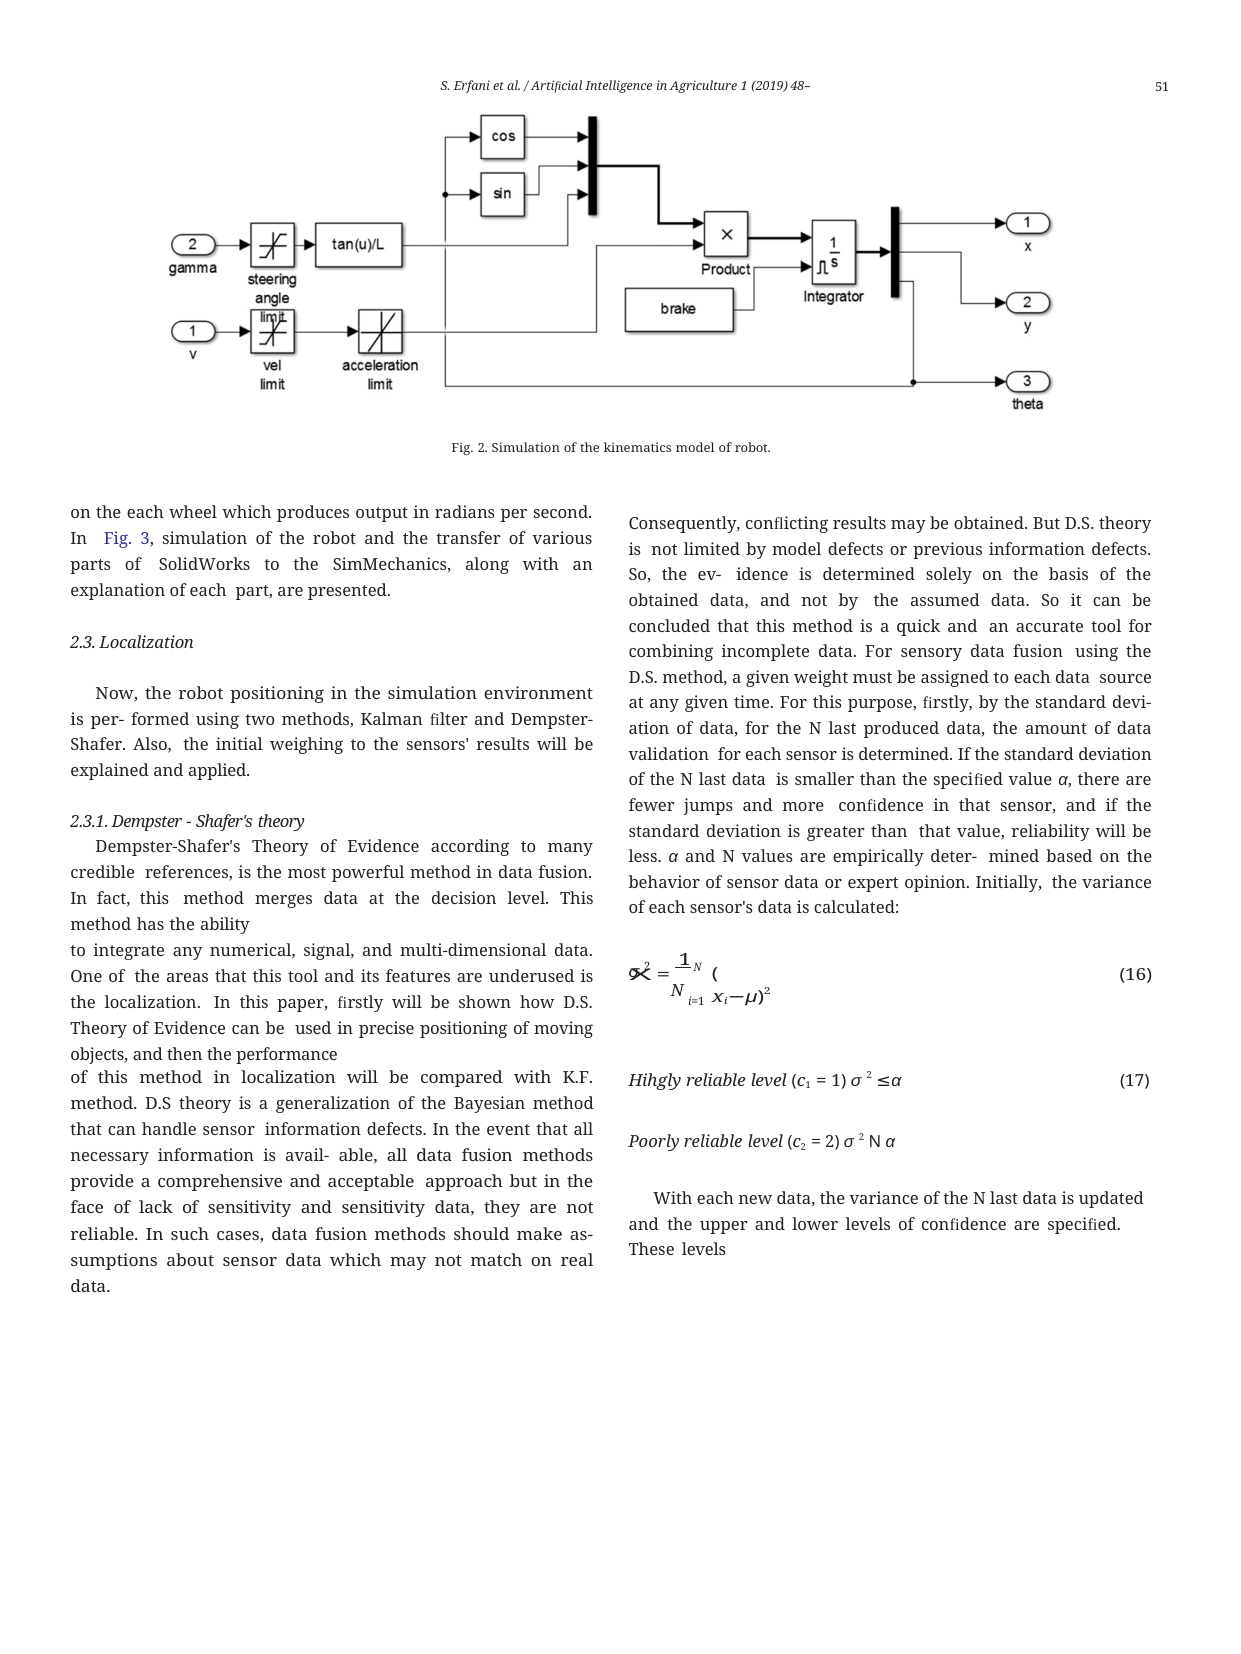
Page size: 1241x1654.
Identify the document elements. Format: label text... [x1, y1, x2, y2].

text With each new data, the variance of the N last data is updated and the upper and lower levels of confidence are specified. These levels [628, 1187, 1158, 1261]
text Consequently, conflicting results may be obtained. But D.S. theory is not limited by model defects or previous information defects. So, the ev- idence is determined solely on the basis of the obtained data, and not by the assumed data. So it can be concluded that this method is a quick and an accurate tool for combining incomplete data. For sensory data fusion using the D.S. method, a given weight must be assigned to each data source at any given time. For this purpose, firstly, by the standard devi- ation of data, for the N last produced data, the amount of data validation for each sensor is determined. If the standard deviation of the N last data is smaller than the specified value α, there are fewer jumps and more confidence in that sensor, and if the standard deviation is greater than that value, reliability will be less. α and N values are empirically deter- mined based on the behavior of sensor data or expert opinion. Initially, the variance of each sensor's data is calculated: [628, 512, 1152, 919]
text (xi−μ)2 [712, 962, 773, 1007]
text N i=1 [671, 989, 707, 1010]
text Hihgly reliable level (c1 = 1) σ 2 ≤α (17) [628, 1068, 1182, 1091]
text on the each wheel which produces output in radians per second. In Fig. 3, simulation of the robot and the transfer of various parts of SolidWorks to the SimMechanics, along with an explanation of each part, are presented. [70, 501, 593, 601]
text Fig. 2. Simulation of the kinematics model of robot. [77, 439, 1145, 456]
text σ 2 = 1 X [628, 944, 707, 989]
list Localization [70, 630, 597, 653]
text of this method in localization will be compared with K.F. method. D.S theory is a generalization of the Bayesian method that can handle sensor information defects. In the event that all necessary information is avail- able, all data fusion methods provide a comprehensive and acceptable approach but in the face of lack of sensitivity and sensitivity data, they are not reliable. In such cases, data fusion methods should make as- sumptions about sensor data which may not match on real data. [70, 1066, 593, 1297]
text Poorly reliable level (c2 = 2) σ 2 N α [628, 1130, 1182, 1153]
picture [166, 112, 1055, 411]
text Now, the robot positioning in the simulation environment is per- formed using two methods, Kalman filter and Dempster-Shafer. Also, the initial weighing to the sensors' results will be explained and applied. [70, 681, 593, 781]
text Dempster-Shafer's Theory of Evidence according to many credible references, is the most powerful method in data fusion. In fact, this method merges data at the decision level. This method has the ability [70, 834, 593, 935]
text (16) [1119, 963, 1182, 986]
list Dempster - Shafer's theory [70, 810, 597, 832]
text to integrate any numerical, signal, and multi-dimensional data. One of the areas that this tool and its features are underused is the localization. In this paper, firstly will be shown how D.S. Theory of Evidence can be used in precise positioning of moving objects, and then the performance [70, 938, 593, 1065]
